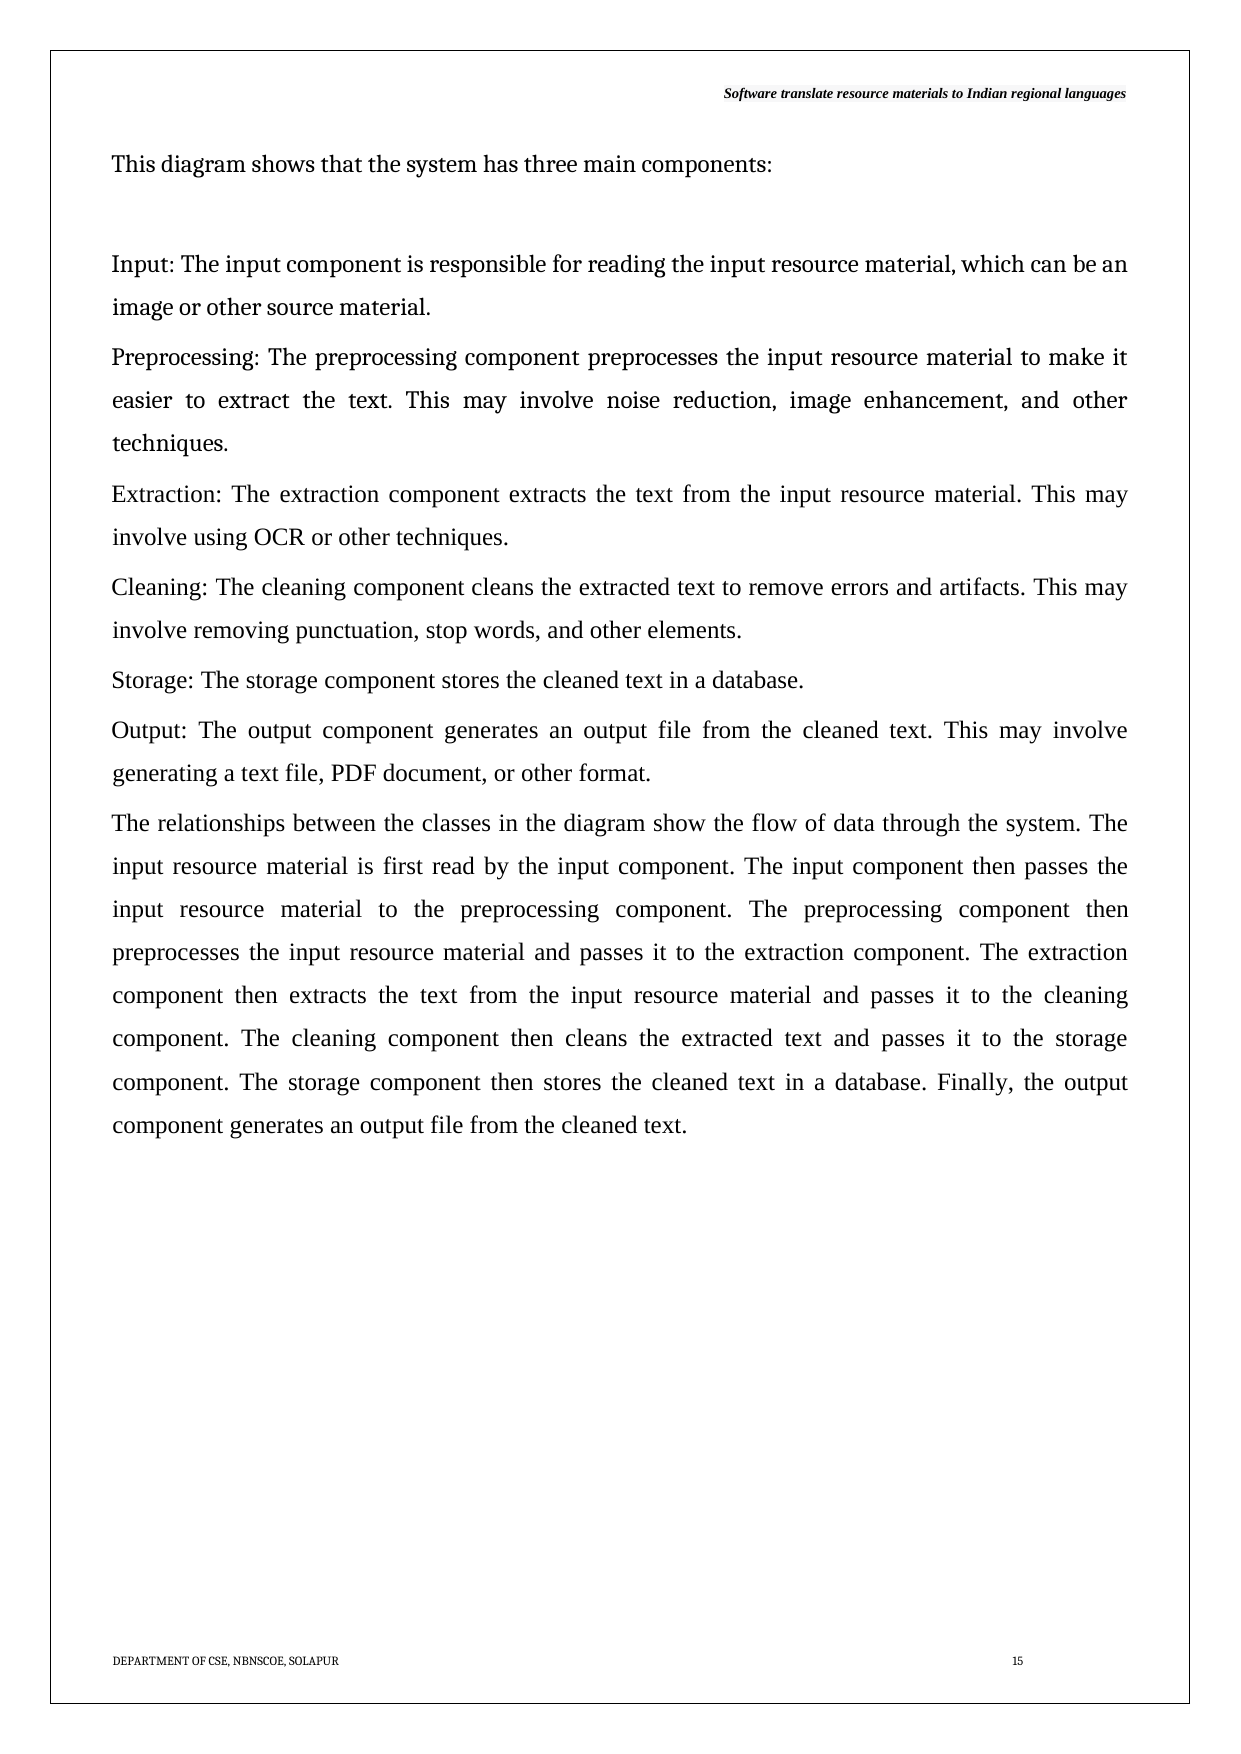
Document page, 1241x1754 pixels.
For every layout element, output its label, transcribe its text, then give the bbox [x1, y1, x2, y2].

text Storage: The storage component stores the cleaned text in a database. [111, 665, 1129, 694]
text Output: The output component generates an output file from the cleaned text. This may involve generating a text file, PDF document, or other format. [111, 715, 1129, 787]
text Cleaning: The cleaning component cleans the extracted text to remove errors and artifacts. This may involve removing punctuation, stop words, and other elements. [111, 572, 1129, 644]
text Extraction: The extraction component extracts the text from the input resource material. This may involve using OCR or other techniques. [111, 479, 1129, 551]
text Preprocessing: The preprocessing component preprocesses the input resource material to make it easier to extract the text. This may involve noise reduction, image enhancement, and other techniques. [111, 343, 1129, 458]
text The relationships between the classes in the diagram show the flow of data through the system. The input resource material is first read by the input component. The input component then passes the input resource material to the preprocessing component. The preprocessing component then preprocesses the input resource material and passes it to the extraction component. The extraction component then extracts the text from the input resource material and passes it to the cleaning component. The cleaning component then cleans the extracted text and passes it to the storage component. The storage component then stores the cleaned text in a database. Finally, the output component generates an output file from the cleaned text. [111, 808, 1129, 1138]
text This diagram shows that the system has three main components: [111, 150, 1129, 179]
text Input: The input component is responsible for reading the input resource material, which can be an image or other source material. [111, 250, 1129, 322]
